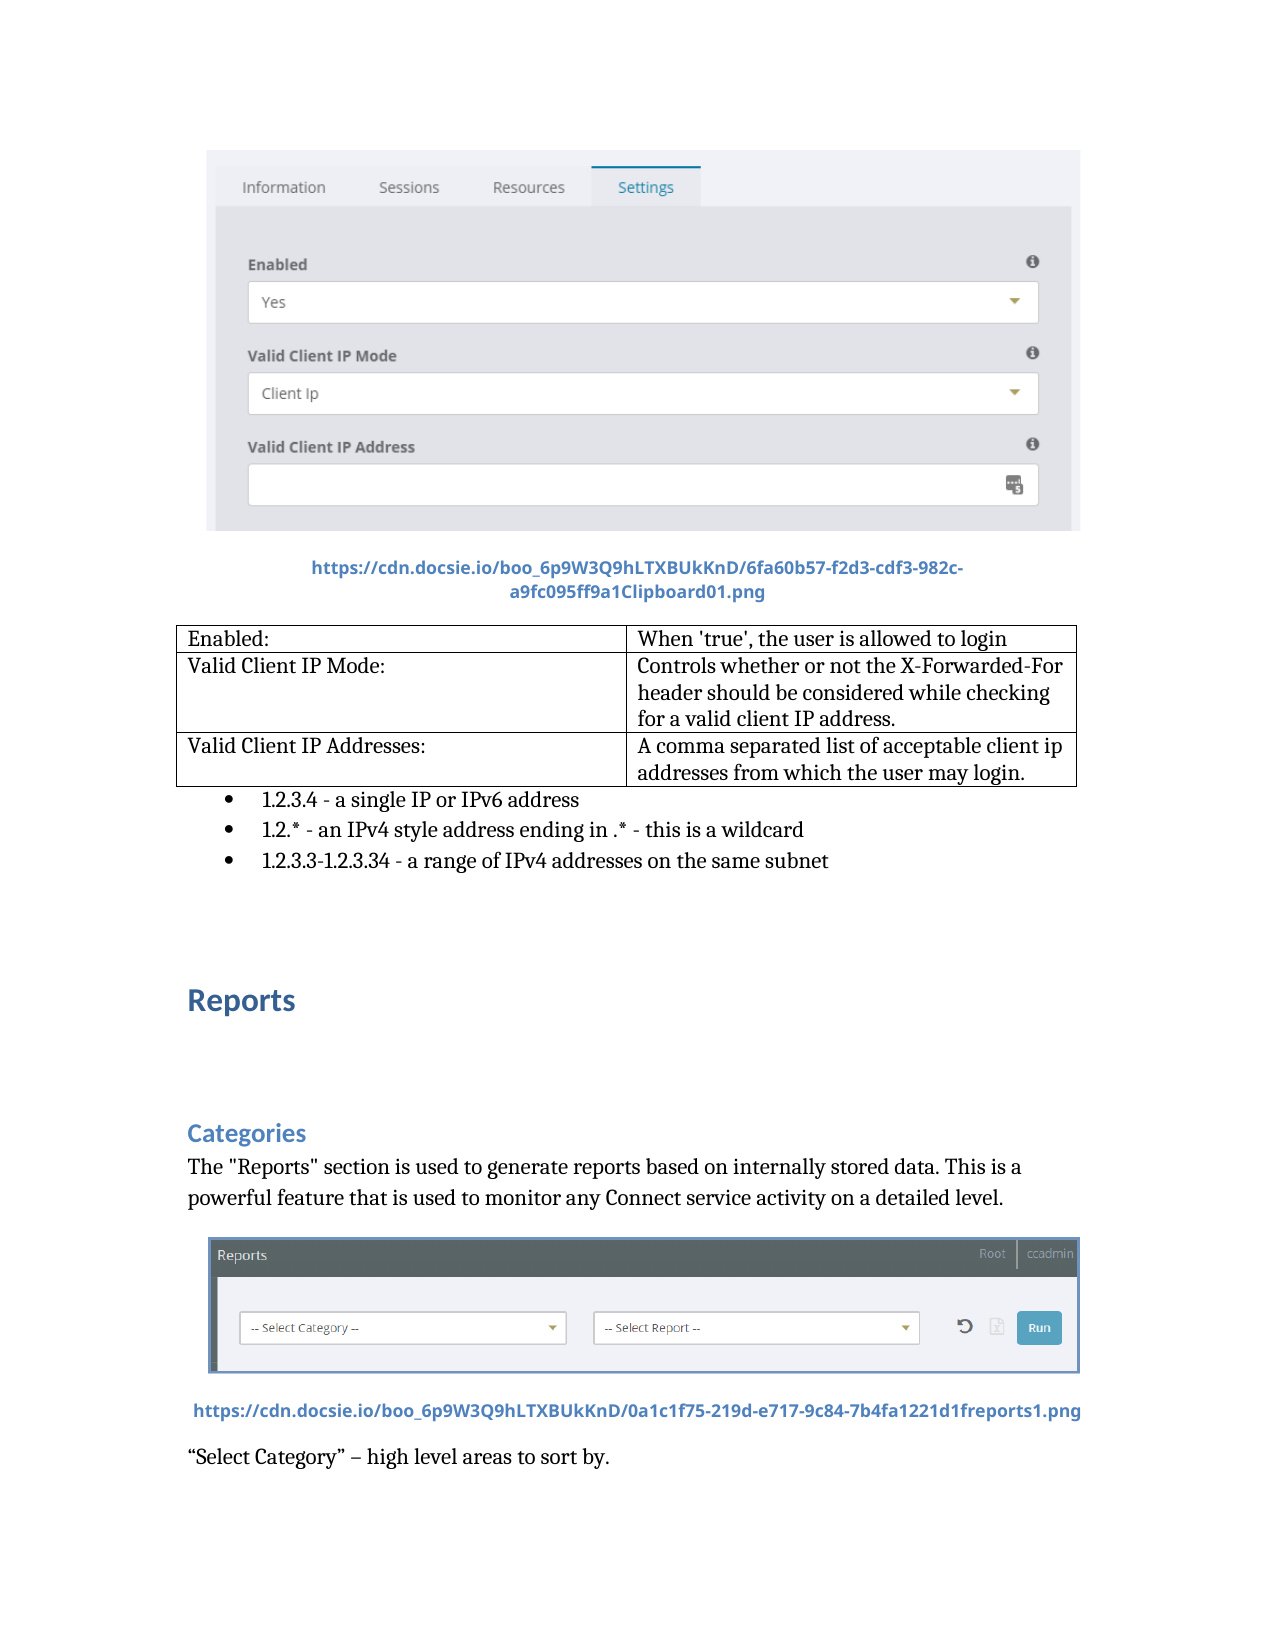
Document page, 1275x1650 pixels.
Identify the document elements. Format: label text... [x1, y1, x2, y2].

text https://cdn.docsie.io/boo_6p9W3Q9hLTXBUkKnD/0a1c1f75-219d-e717-9c84-7b4fa1221d1freports1.png [187, 1399, 1087, 1423]
picture [206, 1235, 1081, 1374]
table_header When 'true', the user is allowed to login [627, 626, 1076, 652]
list 1.2.* - an IPv4 style address ending in .* - this is a wildcard [225, 817, 1087, 843]
picture [206, 150, 1081, 531]
list 1.2.3.4 - a single IP or IPv6 address [225, 787, 1087, 813]
table_cell Valid Client IP Addresses: [177, 733, 626, 786]
table_cell Controls whether or not the X-Forwarded-For header should be considered while checking for a valid client IP address. [627, 653, 1076, 732]
subtitle Categories [187, 1116, 1087, 1149]
table_header Enabled: [177, 626, 626, 652]
subtitle Reports [187, 979, 1087, 1019]
text The "Reports" section is used to generate reports based on internally stored data. This is a powerful feature that is used to monitor any Connect service activity on a detailed level. [187, 1154, 1087, 1211]
text “Select Category” – high level areas to sort by. [187, 1444, 1087, 1470]
list 1.2.3.3-1.2.3.34 - a range of IPv4 addresses on the same subnet [225, 847, 1087, 874]
table_cell Valid Client IP Mode: [177, 653, 626, 732]
text https://cdn.docsie.io/boo_6p9W3Q9hLTXBUkKnD/6fa60b57-f2d3-cdf3-982c-a9fc095ff9a1Clipboard01.png [187, 556, 1087, 604]
table_cell A comma separated list of acceptable client ip addresses from which the user may login. [627, 733, 1076, 786]
